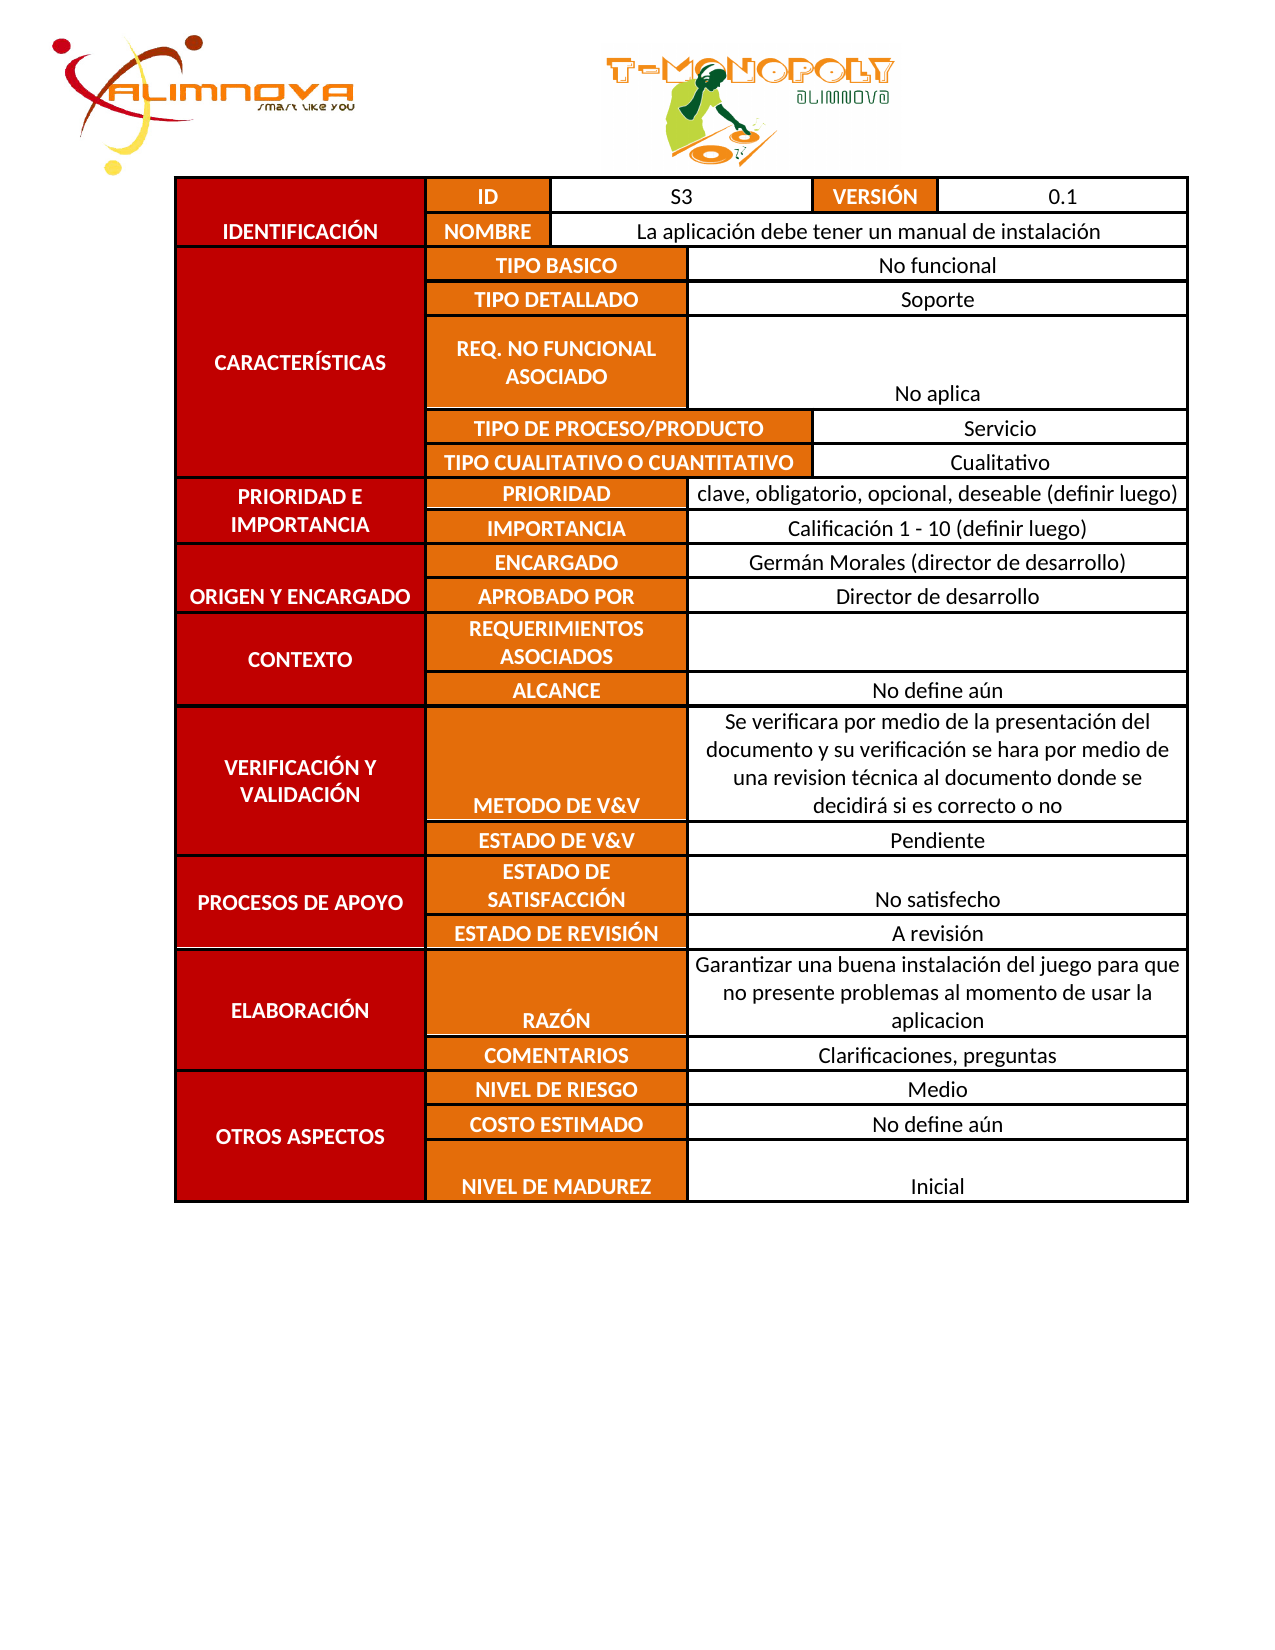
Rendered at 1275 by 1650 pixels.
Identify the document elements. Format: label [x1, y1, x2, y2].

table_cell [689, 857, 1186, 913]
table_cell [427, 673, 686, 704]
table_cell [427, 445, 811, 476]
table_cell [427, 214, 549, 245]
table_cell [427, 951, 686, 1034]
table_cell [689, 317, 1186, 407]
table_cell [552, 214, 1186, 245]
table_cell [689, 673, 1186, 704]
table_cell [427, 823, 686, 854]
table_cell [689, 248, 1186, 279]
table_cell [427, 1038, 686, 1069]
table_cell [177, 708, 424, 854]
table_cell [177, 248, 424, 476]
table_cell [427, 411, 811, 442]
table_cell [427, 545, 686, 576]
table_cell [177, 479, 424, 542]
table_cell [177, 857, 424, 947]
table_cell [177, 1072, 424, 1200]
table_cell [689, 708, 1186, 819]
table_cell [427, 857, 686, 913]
picture [48, 33, 356, 177]
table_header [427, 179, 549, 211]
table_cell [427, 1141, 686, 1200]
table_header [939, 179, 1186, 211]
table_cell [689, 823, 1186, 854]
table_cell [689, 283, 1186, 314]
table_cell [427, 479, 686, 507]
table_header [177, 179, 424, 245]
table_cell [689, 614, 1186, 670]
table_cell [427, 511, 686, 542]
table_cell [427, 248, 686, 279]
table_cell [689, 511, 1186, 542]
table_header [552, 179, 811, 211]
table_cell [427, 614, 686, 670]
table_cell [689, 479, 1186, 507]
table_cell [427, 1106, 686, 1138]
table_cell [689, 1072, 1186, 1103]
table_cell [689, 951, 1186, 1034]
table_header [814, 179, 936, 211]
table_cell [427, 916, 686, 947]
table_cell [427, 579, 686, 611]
picture [601, 43, 902, 176]
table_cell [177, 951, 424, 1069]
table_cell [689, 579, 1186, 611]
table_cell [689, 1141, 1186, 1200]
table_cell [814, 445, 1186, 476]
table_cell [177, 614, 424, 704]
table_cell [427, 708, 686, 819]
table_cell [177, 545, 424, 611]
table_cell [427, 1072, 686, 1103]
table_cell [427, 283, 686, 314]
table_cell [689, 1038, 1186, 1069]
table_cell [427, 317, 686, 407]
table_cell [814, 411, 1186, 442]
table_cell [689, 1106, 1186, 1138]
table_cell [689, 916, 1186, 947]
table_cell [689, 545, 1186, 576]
